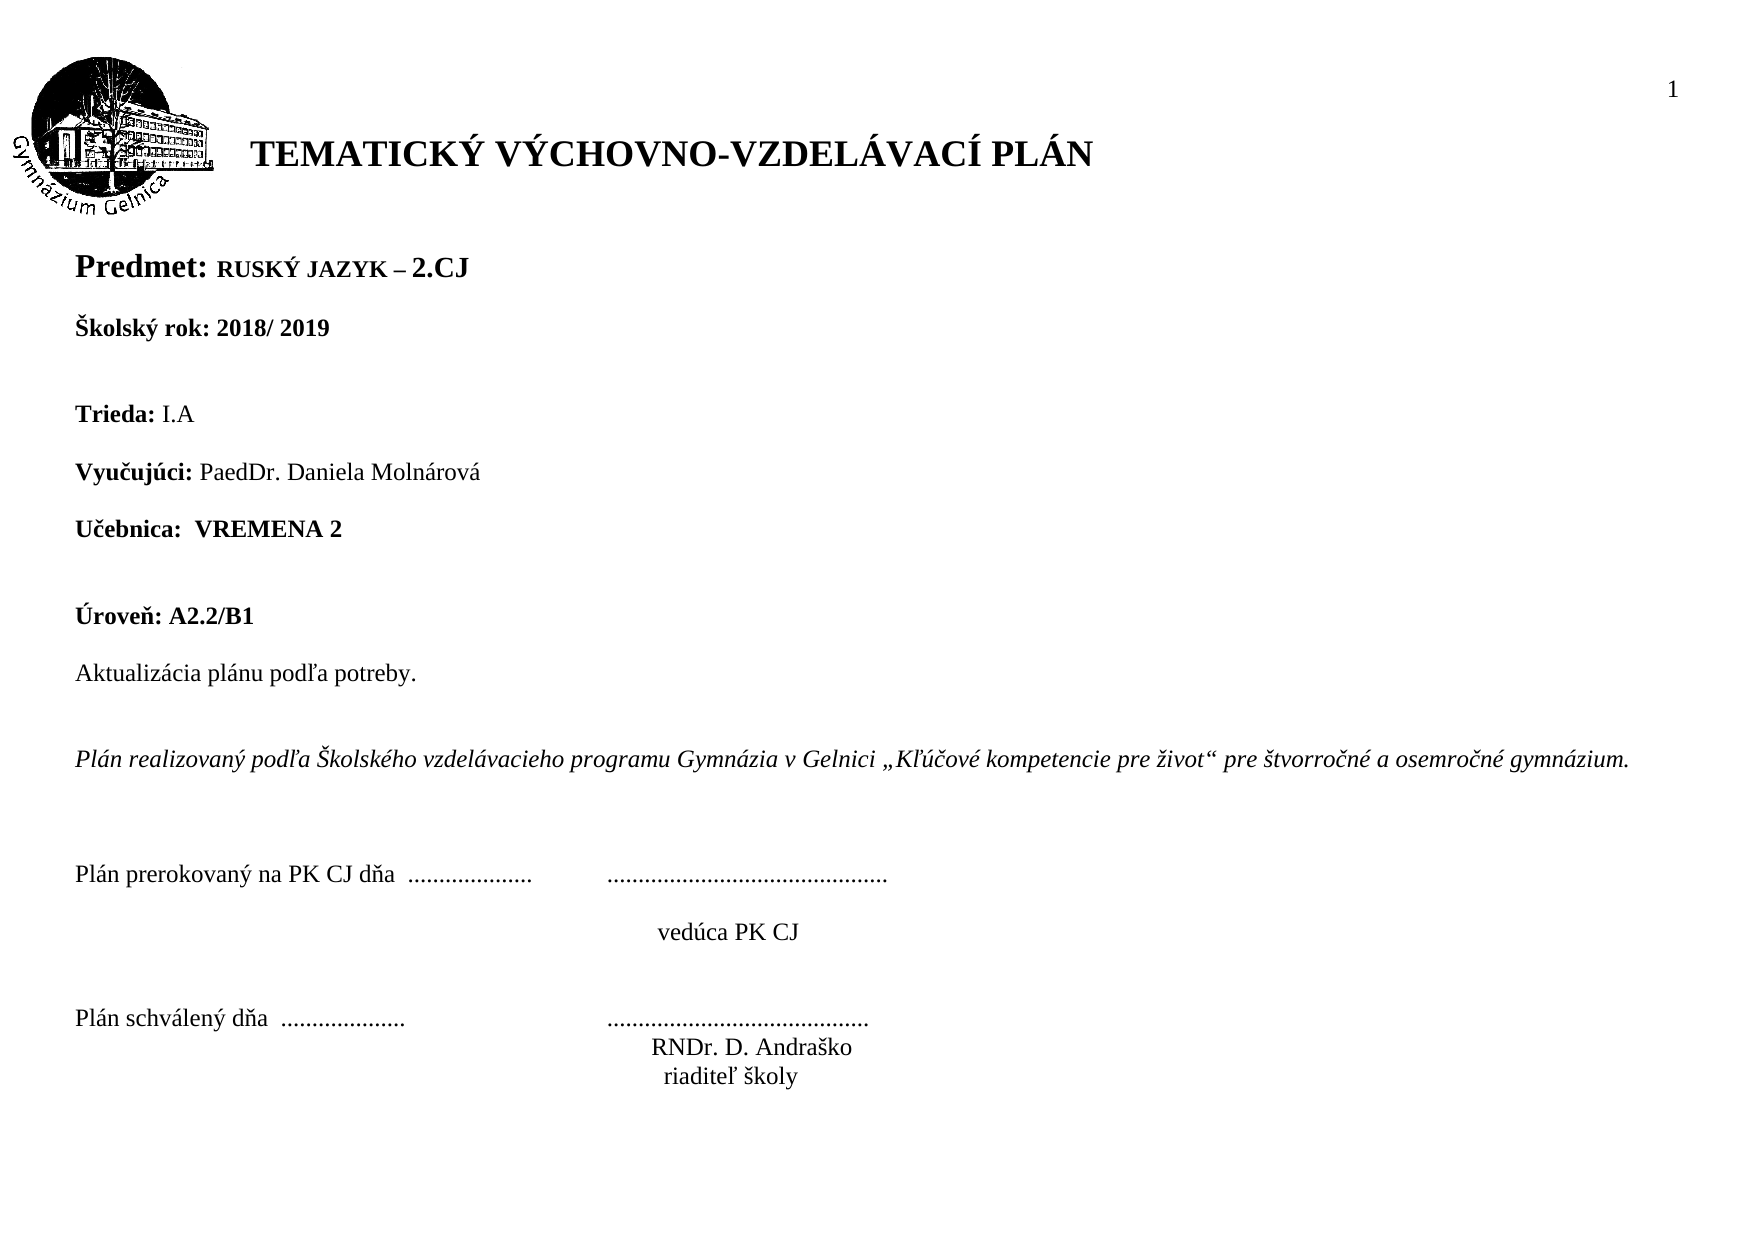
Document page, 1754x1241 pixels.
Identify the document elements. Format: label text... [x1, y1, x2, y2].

text Vyučujúci: PaedDr. Daniela Molnárová [75, 457, 1679, 486]
picture [0, 40, 232, 222]
text Úroveň: A2.2/B1 [75, 601, 1679, 629]
text vedúca PK CJ [75, 917, 1679, 946]
text riaditeľ školy [75, 1061, 1679, 1089]
text Školský rok: 2018/ 2019 [75, 313, 1679, 342]
text Predmet: RUSKÝ JAZYK – 2.CJ [75, 246, 1679, 284]
text Učebnica: VREMENA 2 [75, 514, 1679, 543]
text Plán prerokovaný na PK CJ dňa .................... ............................................. [75, 859, 1679, 888]
text Aktualizácia plánu podľa potreby. [75, 658, 1679, 687]
text RNDr. D. Andraško [75, 1032, 1679, 1061]
text Plán realizovaný podľa Školského vzdelávacieho programu Gymnázia v Gelnici „Kľúčové kompetencie pre život“ pre štvorročné a osemročné gymnázium. [75, 744, 1679, 773]
text Plán schválený dňa .................... .......................................... [75, 1003, 1679, 1032]
text TEMATICKÝ VÝCHOVNO-VZDELÁVACÍ PLÁN [232, 131, 1679, 174]
text Trieda: I.A [75, 399, 1679, 428]
